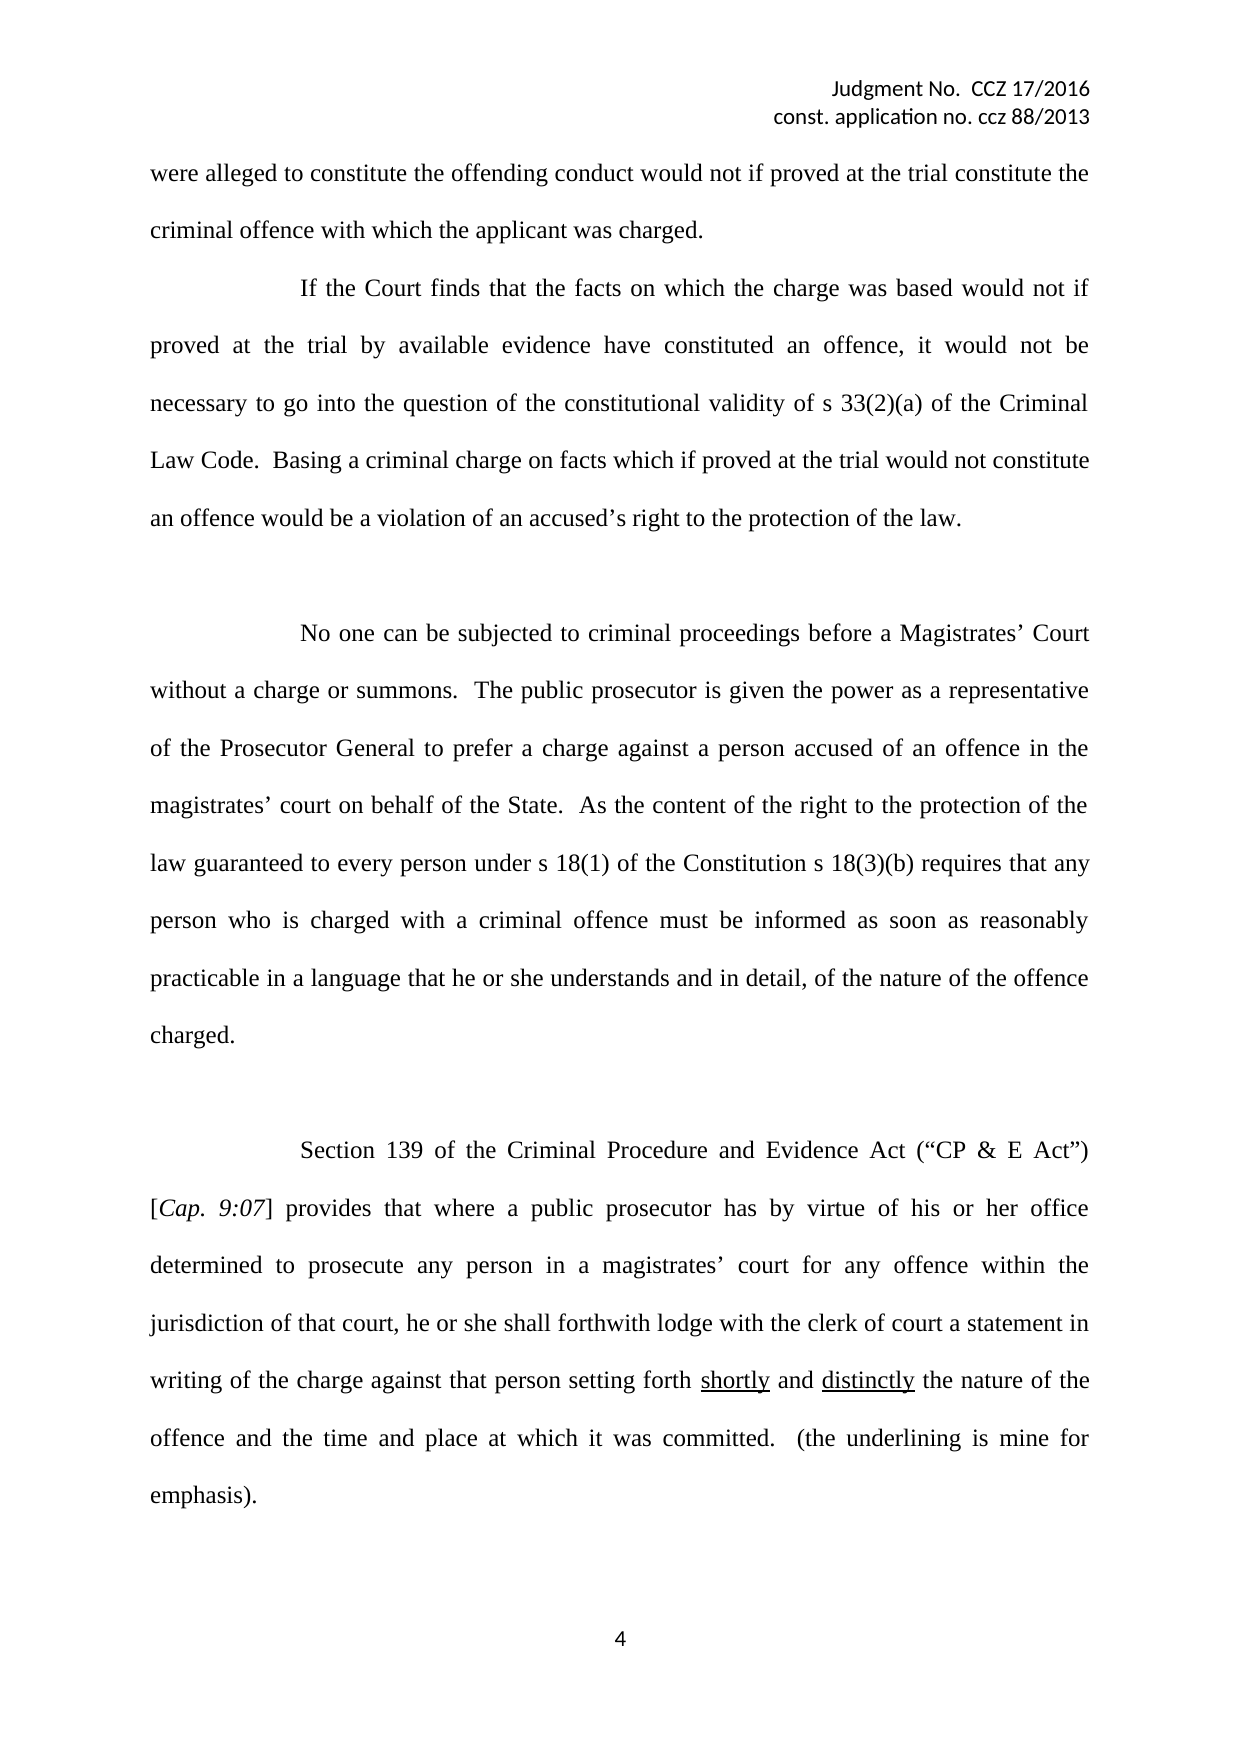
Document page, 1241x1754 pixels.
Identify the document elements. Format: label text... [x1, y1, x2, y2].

text If the Court finds that the facts on which the charge was based would not if proved at the trial by available evidence have constituted an offence, it would not be necessary to go into the question of the constitutional validity of s 33(2)(a) of the Criminal Law Code. Basing a criminal charge on facts which if proved at the trial would not constitute an offence would be a violation of an accused’s right to the protection of the law. [150, 273, 1090, 532]
text Section 139 of the Criminal Procedure and Evidence Act (“CP & E Act”) [Cap. 9:07] provides that where a public prosecutor has by virtue of his or her office determined to prosecute any person in a magistrates’ court for any offence within the jurisdiction of that court, he or she shall forthwith lodge with the clerk of court a statement in writing of the charge against that person setting forth shortly and distinctly the nature of the offence and the time and place at which it was committed. (the underlining is mine for emphasis). [150, 1135, 1090, 1509]
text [150, 158, 1090, 244]
text No one can be subjected to criminal proceedings before a Magistrates’ Court without a charge or summons. The public prosecutor is given the power as a representative of the Prosecutor General to prefer a charge against a person accused of an offence in the magistrates’ court on behalf of the State. As the content of the right to the protection of the law guaranteed to every person under s 18(1) of the Constitution s 18(3)(b) requires that any person who is charged with a criminal offence must be informed as soon as reasonably practicable in a language that he or she understands and in detail, of the nature of the offence charged. [150, 618, 1090, 1049]
